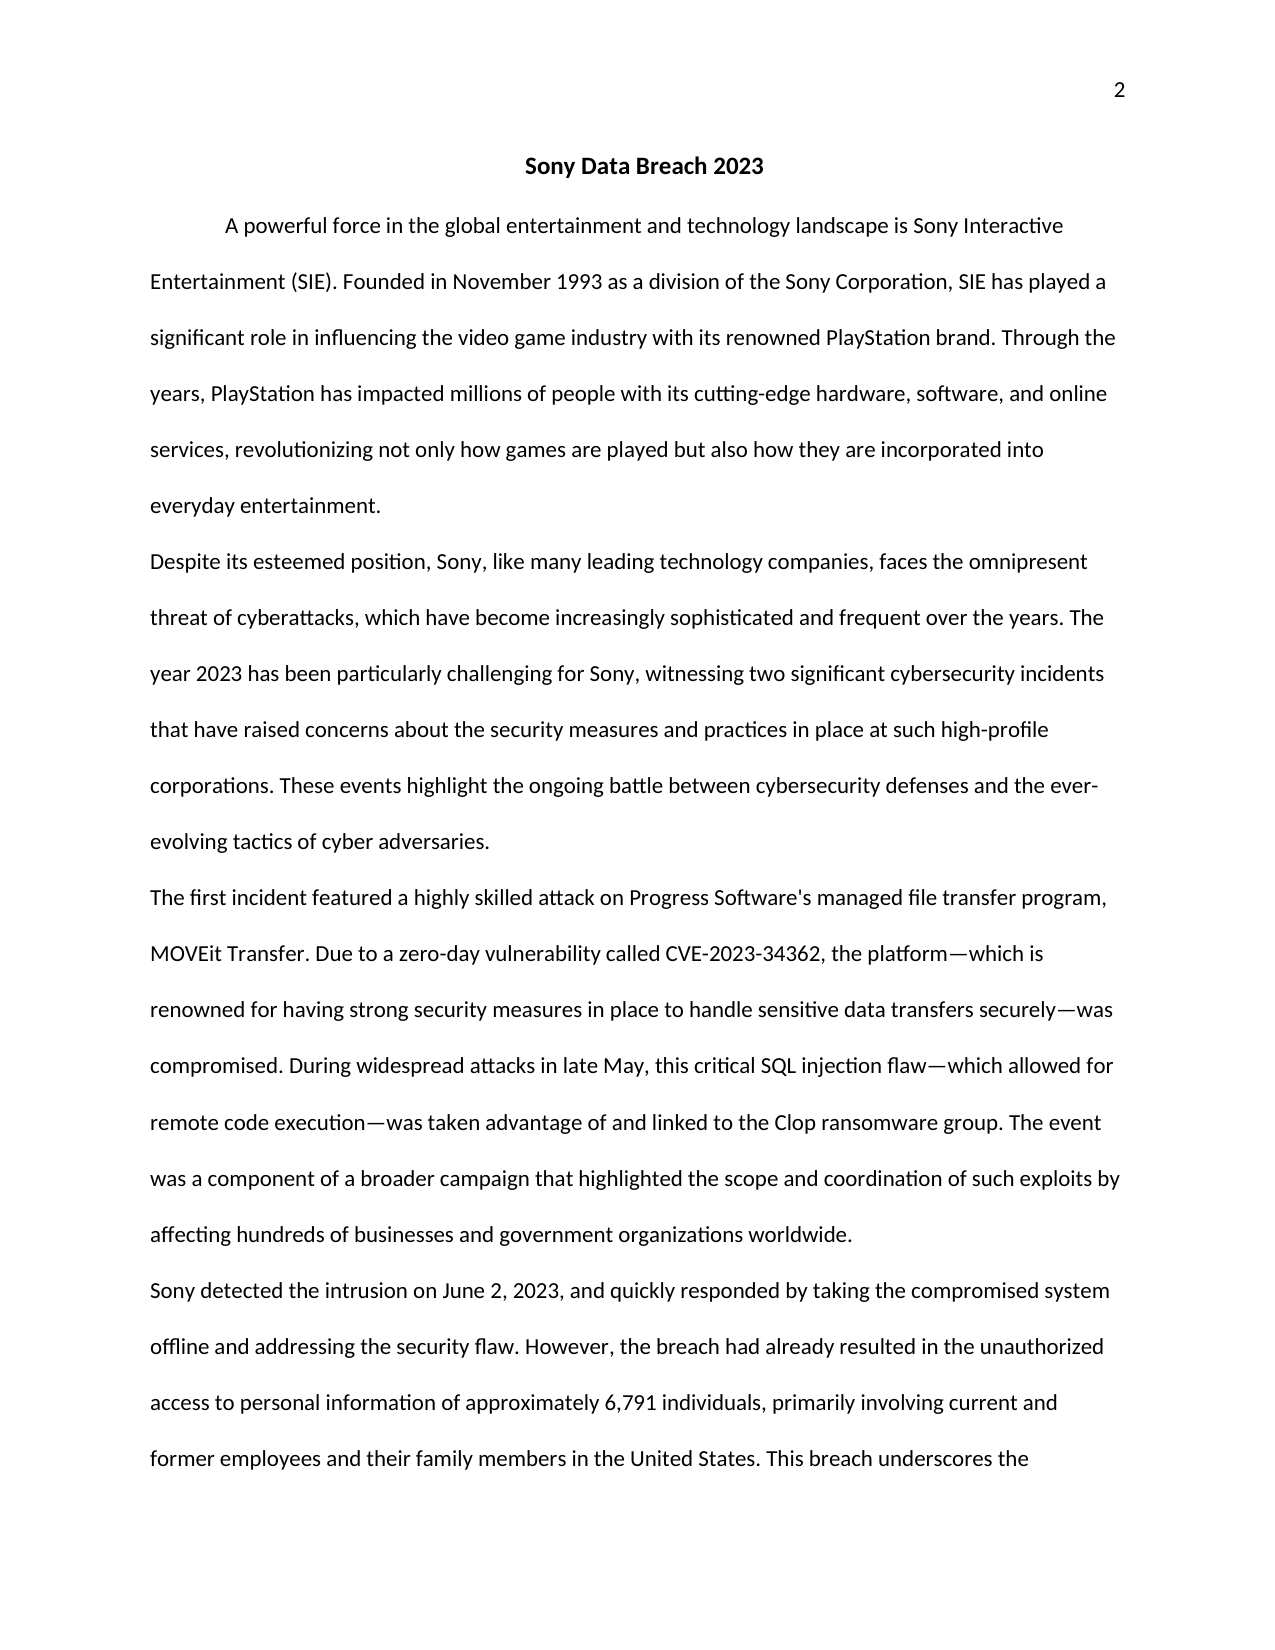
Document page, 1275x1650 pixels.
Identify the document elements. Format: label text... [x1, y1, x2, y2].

text Sony Data Breach 2023 [450, 150, 1125, 181]
text Sony detected the intrusion on June 2, 2023, and quickly responded by taking the compromised system offline and addressing the security flaw. However, the breach had already resulted in the unauthorized access to personal information of approximately 6,791 individuals, primarily involving current and former employees and their family members in the United States. This breach underscores the [150, 1276, 1125, 1472]
text Despite its esteemed position, Sony, like many leading technology companies, faces the omnipresent threat of cyberattacks, which have become increasingly sophisticated and frequent over the years. The year 2023 has been particularly challenging for Sony, witnessing two significant cybersecurity incidents that have raised concerns about the security measures and practices in place at such high-profile corporations. These events highlight the ongoing battle between cybersecurity defenses and the ever-evolving tactics of cyber adversaries. [150, 547, 1125, 856]
text The first incident featured a highly skilled attack on Progress Software's managed file transfer program, MOVEit Transfer. Due to a zero-day vulnerability called CVE-2023-34362, the platform—which is renowned for having strong security measures in place to handle sensitive data transfers securely—was compromised. During widespread attacks in late May, this critical SQL injection flaw—which allowed for remote code execution—was taken advantage of and linked to the Clop ransomware group. The event was a component of a broader campaign that highlighted the scope and coordination of such exploits by affecting hundreds of businesses and government organizations worldwide. [150, 883, 1125, 1248]
text A powerful force in the global entertainment and technology landscape is Sony Interactive Entertainment (SIE). Founded in November 1993 as a division of the Sony Corporation, SIE has played a significant role in influencing the video game industry with its renowned PlayStation brand. Through the years, PlayStation has impacted millions of people with its cutting-edge hardware, software, and online services, revolutionizing not only how games are played but also how they are incorporated into everyday entertainment. [150, 211, 1125, 519]
